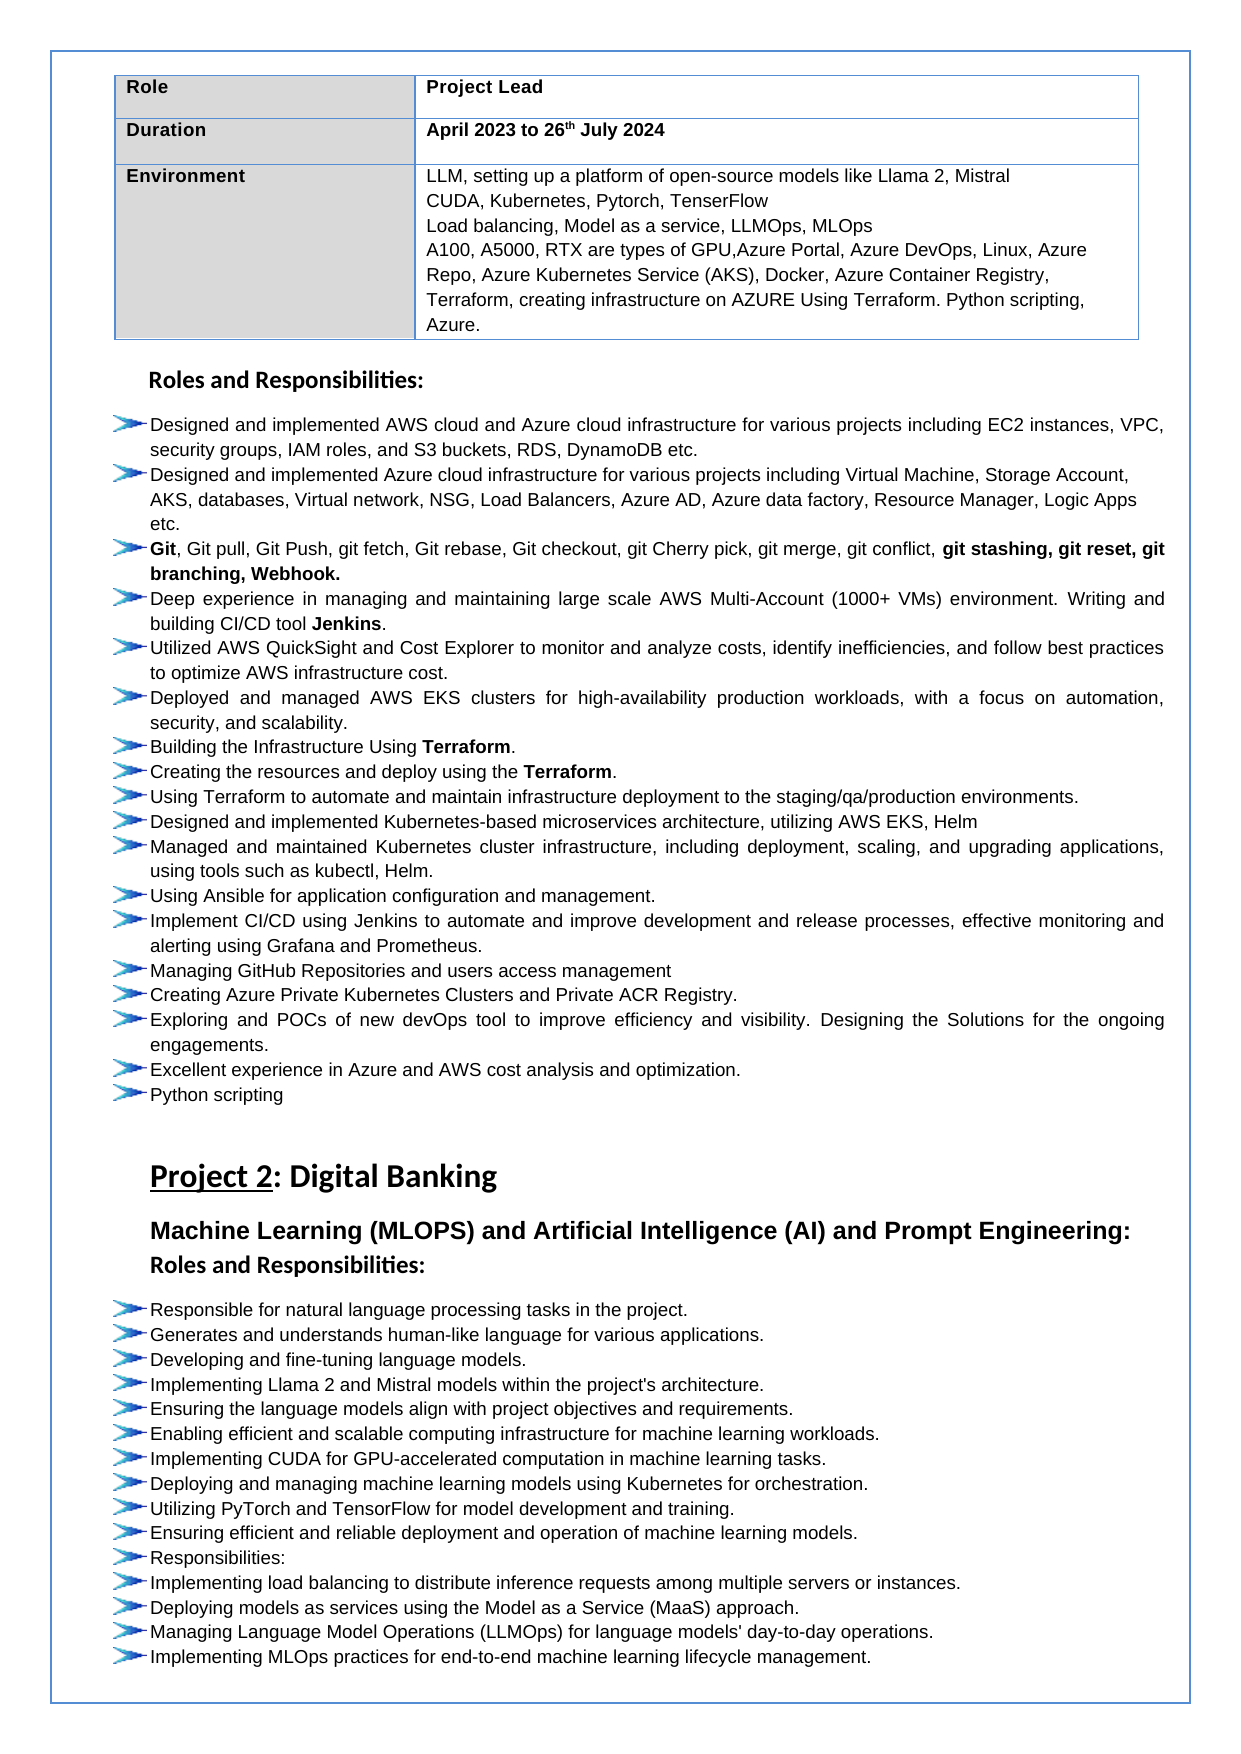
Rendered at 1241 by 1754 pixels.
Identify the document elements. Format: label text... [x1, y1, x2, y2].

text Project 2: Digital Banking [150, 1155, 1165, 1208]
list Ensuring the language models align with project objectives and requirements. [112, 1398, 1165, 1420]
picture [113, 1523, 147, 1540]
picture [113, 638, 147, 655]
picture [113, 786, 147, 804]
picture [113, 1548, 147, 1565]
list Deploying models as services using the Model as a Service (MaaS) approach. [112, 1597, 1165, 1618]
table_cell Duration [116, 119, 414, 164]
list Deploying and managing machine learning models using Kubernetes for orchestration. [112, 1473, 1165, 1494]
text Roles and Responsibilities: [75, 364, 1165, 408]
picture [113, 1300, 147, 1317]
list Implementing load balancing to distribute inference requests among multiple servers or instances. [112, 1572, 1165, 1593]
list Designed and implemented Azure cloud infrastructure for various projects including Virtual Machine, Storage Account, AKS, databases, Virtual network, NSG, Load Balancers, Azure AD, Azure data factory, Resource Manager, Logic Apps etc. [112, 464, 1165, 535]
picture [113, 1473, 147, 1491]
table_cell April 2023 to 26th July 2024 [416, 119, 1138, 164]
list Implementing MLOps practices for end-to-end machine learning lifecycle management. [112, 1646, 1165, 1668]
list Managing Language Model Operations (LLMOps) for language models' day-to-day operations. [112, 1621, 1165, 1643]
list Exploring and POCs of new devOps tool to improve efficiency and visibility. Designing the Solutions for the ongoing engagements. [112, 1009, 1165, 1055]
list Managed and maintained Kubernetes cluster infrastructure, including deployment, scaling, and upgrading applications, using tools such as kubectl, Helm. [112, 836, 1165, 882]
list Building the Infrastructure Using Terraform. [112, 736, 1165, 758]
list Creating Azure Private Kubernetes Clusters and Private ACR Registry. [112, 984, 1165, 1006]
table_cell LLM, setting up a platform of open-source models like Llama 2, Mistral CUDA, Kubernetes, Pytorch, TenserFlow Load balancing, Model as a service, LLMOps, MLOps A100, A5000, RTX are types of GPU,Azure Portal, Azure DevOps, Linux, Azure Repo, Azure Kubernetes Service (AKS), Docker, Azure Container Registry, Terraform, creating infrastructure on AZURE Using Terraform. Python scripting, Azure. [416, 165, 1138, 338]
picture [113, 985, 147, 1002]
list Deep experience in managing and maintaining large scale AWS Multi-Account (1000+ VMs) environment. Writing and building CI/CD tool Jenkins. [112, 588, 1165, 634]
list Responsibilities: [112, 1547, 1165, 1568]
picture [113, 1498, 147, 1515]
picture [113, 910, 147, 928]
list Using Ansible for application configuration and management. [112, 885, 1165, 907]
picture [113, 1424, 147, 1441]
picture [113, 1349, 147, 1367]
list Developing and fine-tuning language models. [112, 1349, 1165, 1370]
picture [113, 762, 147, 779]
list Implement CI/CD using Jenkins to automate and improve development and release processes, effective monitoring and alerting using Grafana and Prometheus. [112, 910, 1165, 956]
picture [113, 1622, 147, 1639]
text Machine Learning (MLOPS) and Artificial Intelligence (AI) and Prompt Engineering: [150, 1216, 1165, 1245]
table_cell Project Lead [416, 76, 1138, 118]
list Utilized AWS QuickSight and Cost Explorer to monitor and analyze costs, identify inefficiencies, and follow best practices to optimize AWS infrastructure cost. [112, 637, 1165, 683]
list Responsible for natural language processing tasks in the project. [112, 1299, 1165, 1321]
picture [113, 687, 147, 705]
list Utilizing PyTorch and TensorFlow for model development and training. [112, 1497, 1165, 1519]
list Deployed and managed AWS EKS clusters for high-availability production workloads, with a focus on automation, security, and scalability. [112, 687, 1165, 733]
list Designed and implemented AWS cloud and Azure cloud infrastructure for various projects including EC2 instances, VPC, security groups, IAM roles, and S3 buckets, RDS, DynamoDB etc. [112, 414, 1165, 460]
picture [113, 737, 147, 754]
list Ensuring efficient and reliable deployment and operation of machine learning models. [112, 1522, 1165, 1544]
picture [113, 1374, 147, 1391]
picture [113, 415, 147, 432]
picture [113, 1399, 147, 1416]
list Git, Git pull, Git Push, git fetch, Git rebase, Git checkout, git Cherry pick, git merge, git conflict, git stashing, git reset, git branching, Webhook. [112, 538, 1165, 584]
picture [113, 886, 147, 903]
picture [113, 1324, 147, 1342]
list Managing GitHub Repositories and users access management [112, 959, 1165, 981]
picture [113, 1010, 147, 1027]
text Roles and Responsibilities: [150, 1249, 1165, 1293]
table_cell Environment [116, 165, 414, 338]
picture [113, 836, 147, 854]
picture [113, 811, 147, 829]
picture [113, 1448, 147, 1466]
table_cell Role [116, 76, 414, 118]
picture [113, 1059, 147, 1077]
list Excellent experience in Azure and AWS cost analysis and optimization. [112, 1059, 1165, 1080]
picture [113, 1647, 147, 1664]
list Implementing Llama 2 and Mistral models within the project's architecture. [112, 1373, 1165, 1395]
picture [113, 588, 147, 606]
picture [113, 1084, 147, 1101]
list Designed and implemented Kubernetes-based microservices architecture, utilizing AWS EKS, Helm [112, 811, 1165, 832]
list Generates and understands human-like language for various applications. [112, 1324, 1165, 1345]
picture [113, 464, 147, 482]
picture [113, 1597, 147, 1615]
list Enabling efficient and scalable computing infrastructure for machine learning workloads. [112, 1423, 1165, 1444]
picture [113, 960, 147, 977]
list Using Terraform to automate and maintain infrastructure deployment to the staging/qa/production environments. [112, 786, 1165, 807]
picture [113, 1572, 147, 1590]
list Implementing CUDA for GPU-accelerated computation in machine learning tasks. [112, 1448, 1165, 1469]
list Creating the resources and deploy using the Terraform. [112, 761, 1165, 783]
picture [113, 539, 147, 556]
list Python scripting [112, 1083, 1165, 1105]
